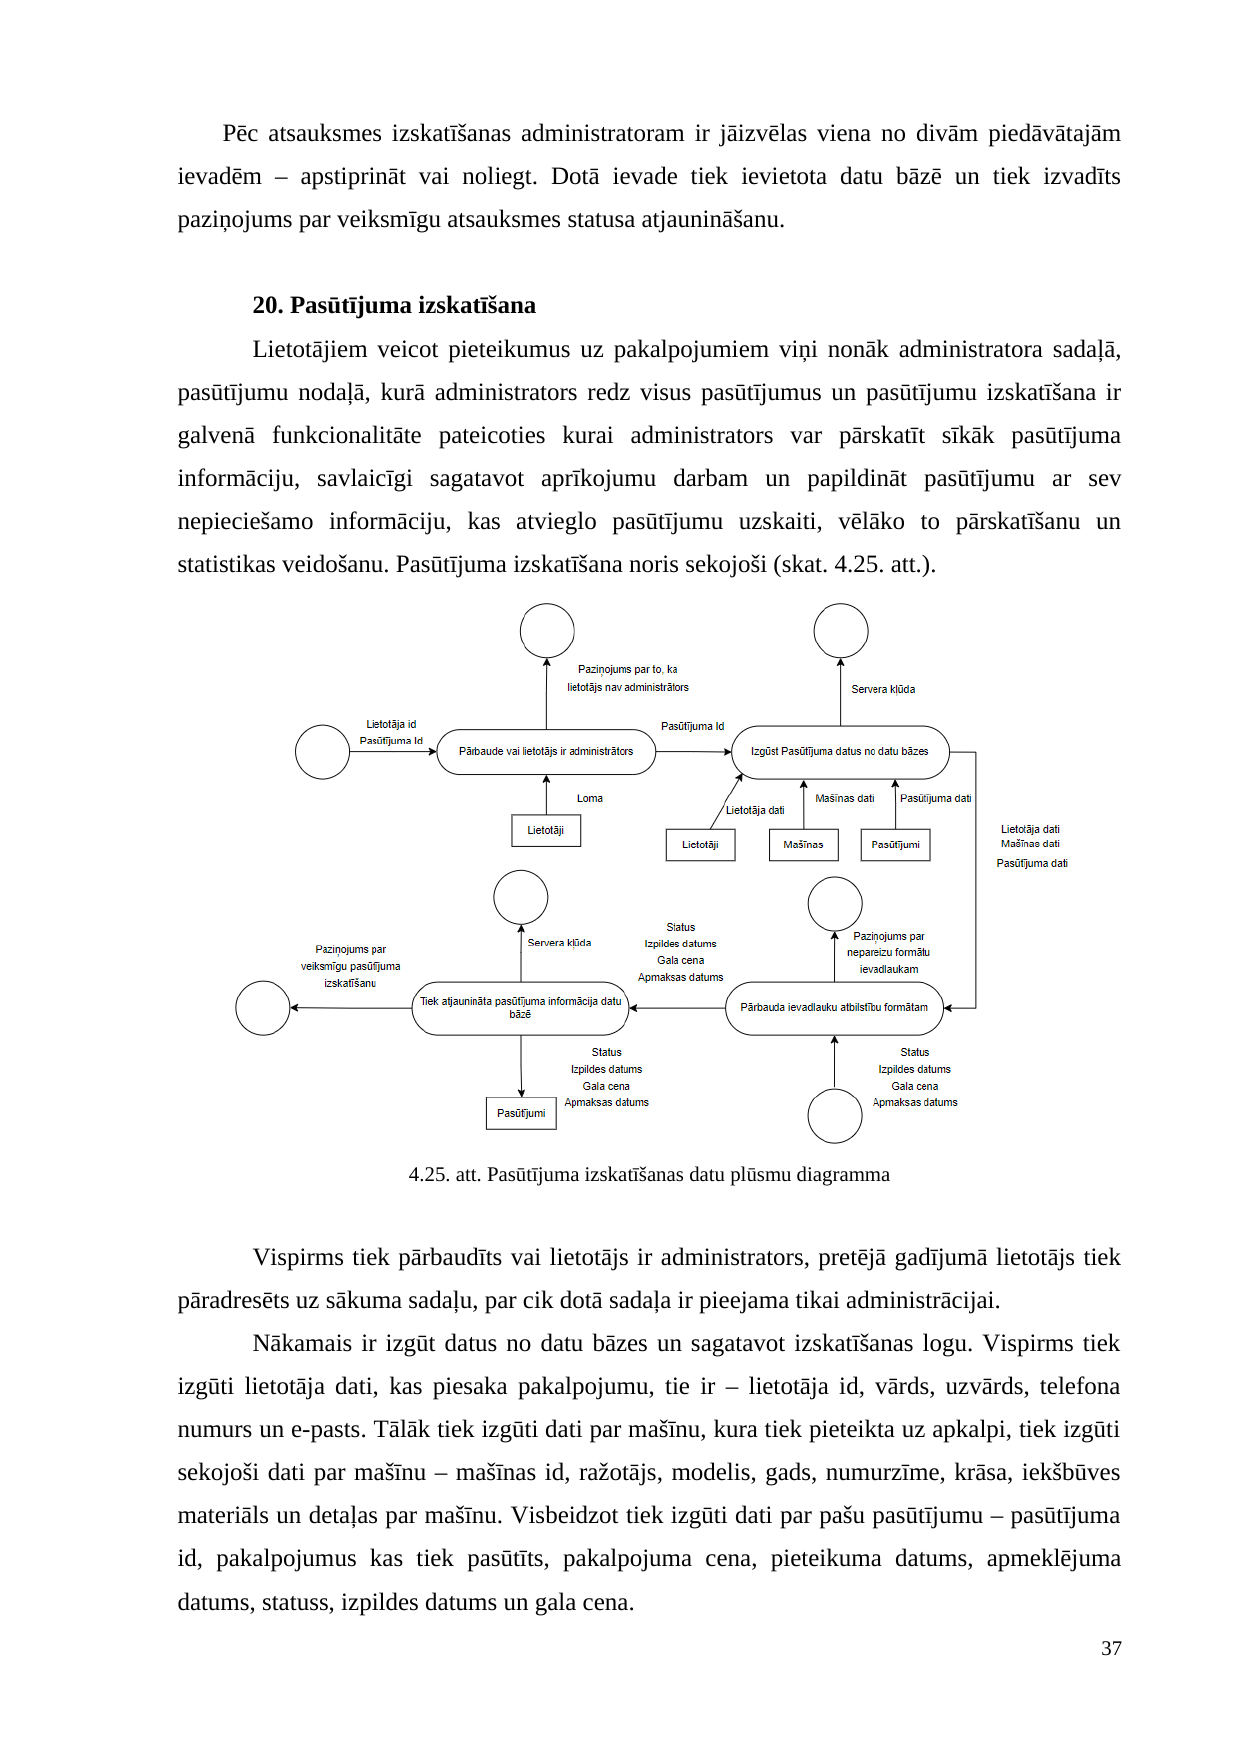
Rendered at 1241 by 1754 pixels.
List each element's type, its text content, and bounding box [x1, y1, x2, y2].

text Pēc atsauksmes izskatīšanas administratoram ir jāizvēlas viena no divām piedāvātajām ievadēm – apstiprināt vai noliegt. Dotā ievade tiek ievietota datu bāzē un tiek izvadīts paziņojums par veiksmīgu atsauksmes statusa atjaunināšanu. [177, 118, 1122, 233]
picture [225, 592, 1074, 1148]
text Lietotājiem veicot pieteikumus uz pakalpojumiem viņi nonāk administratora sadaļā, pasūtījumu nodaļā, kurā administrators redz visus pasūtījumus un pasūtījumu izskatīšana ir galvenā funkcionalitāte pateicoties kurai administrators var pārskatīt sīkāk pasūtījuma informāciju, savlaicīgi sagatavot aprīkojumu darbam un papildināt pasūtījumu ar sev nepieciešamo informāciju, kas atvieglo pasūtījumu uzskaiti, vēlāko to pārskatīšanu un statistikas veidošanu. Pasūtījuma izskatīšana noris sekojoši (skat. 4.25. att.). [177, 334, 1122, 578]
text 20. Pasūtījuma izskatīšana [177, 291, 1122, 319]
text Vispirms tiek pārbaudīts vai lietotājs ir administrators, pretējā gadījumā lietotājs tiek pāradresēts uz sākuma sadaļu, par cik dotā sadaļa ir pieejama tikai administrācijai. [177, 1242, 1122, 1313]
text Nākamais ir izgūt datus no datu bāzes un sagatavot izskatīšanas logu. Vispirms tiek izgūti lietotāja dati, kas piesaka pakalpojumu, tie ir – lietotāja id, vārds, uzvārds, telefona numurs un e-pasts. Tālāk tiek izgūti dati par mašīnu, kura tiek pieteikta uz apkalpi, tiek izgūti sekojoši dati par mašīnu – mašīnas id, ražotājs, modelis, gads, numurzīme, krāsa, iekšbūves materiāls un detaļas par mašīnu. Visbeidzot tiek izgūti dati par pašu pasūtījumu – pasūtījuma id, pakalpojumus kas tiek pasūtīts, pakalpojuma cena, pieteikuma datums, apmeklējuma datums, statuss, izpildes datums un gala cena. [177, 1328, 1122, 1615]
text 4.25. att. Pasūtījuma izskatīšanas datu plūsmu diagramma [177, 1162, 1122, 1186]
